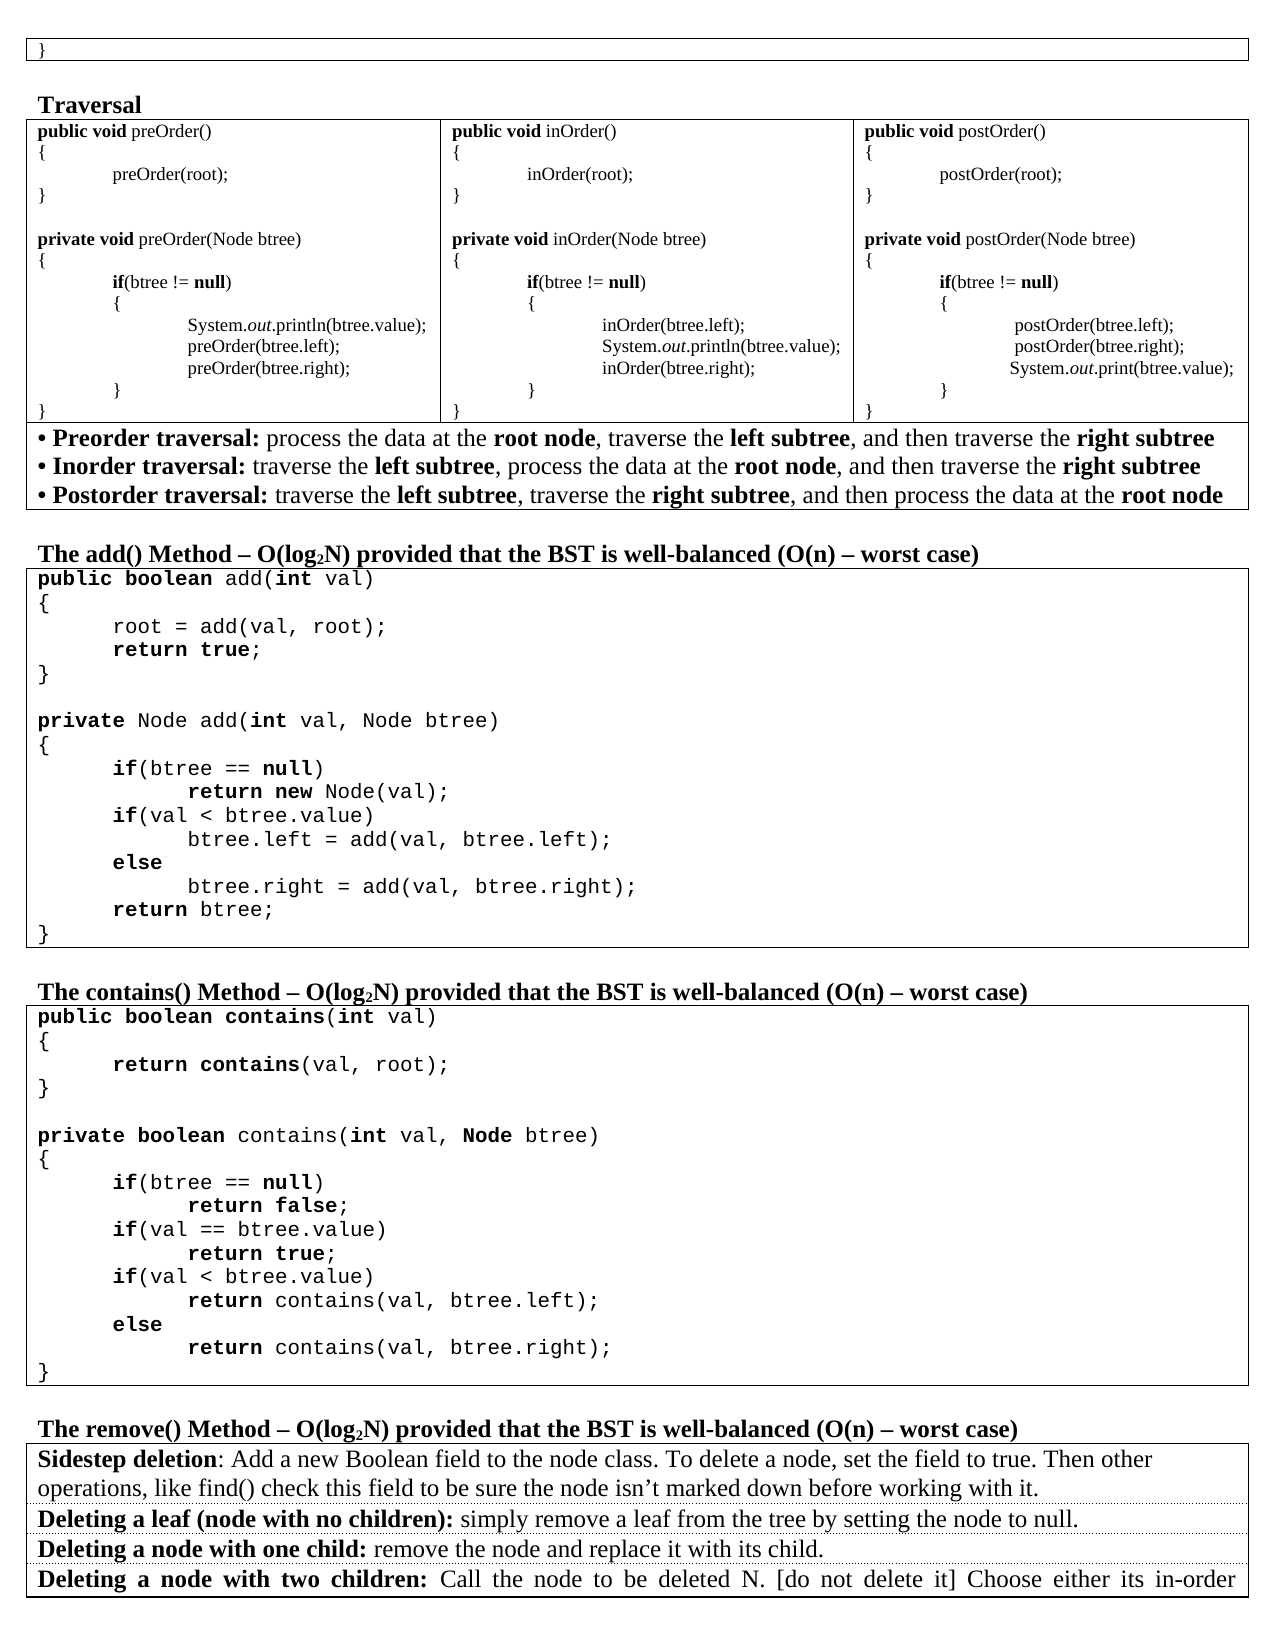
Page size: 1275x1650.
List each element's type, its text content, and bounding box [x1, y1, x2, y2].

table_header public boolean contains(int val) { return contains(val, root); } private boolean contains(int val, Node btree) { if(btree == null) return false; if(val == btree.value) return true; if(val < btree.value) return contains(val, btree.left); else return contains(val, btree.right); } [27, 1006, 1248, 1385]
table_header public void preOrder() { preOrder(root); } private void preOrder(Node btree) { if(btree != null) { System.out.println(btree.value); preOrder(btree.left); preOrder(btree.right); } } [27, 120, 440, 422]
table_header public void inOrder() { inOrder(root); } private void inOrder(Node btree) { if(btree != null) { inOrder(btree.left); System.out.println(btree.value); inOrder(btree.right); } } [441, 120, 853, 422]
table_cell • Preorder traversal: process the data at the root node, traverse the left subtree, and then traverse the right subtree • Inorder traversal: traverse the left subtree, process the data at the root node, and then traverse the right subtree • Postorder traversal: traverse the left subtree, traverse the right subtree, and then process the data at the root node [27, 423, 1248, 509]
table_cell Deleting a node with one child: remove the node and replace it with its child. [27, 1533, 1248, 1563]
table_header Sidestep deletion: Add a new Boolean field to the node class. To delete a node, set the field to true. Then other operations, like find() check this field to be sure the node isn’t marked down before working with it. [27, 1444, 1248, 1503]
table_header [27, 39, 1248, 60]
text The remove() Method – O(log2N) provided that the BST is well-balanced (O(n) – worst case) [37, 1414, 1237, 1443]
table_header public void postOrder() { postOrder(root); } private void postOrder(Node btree) { if(btree != null) { postOrder(btree.left); postOrder(btree.right); System.out.print(btree.value); } } [854, 120, 1248, 422]
text The add() Method – O(log2N) provided that the BST is well-balanced (O(n) – worst case) [37, 539, 1237, 567]
table_cell Deleting a leaf (node with no children): simply remove a leaf from the tree by setting the node to null. [27, 1503, 1248, 1533]
table_header public boolean add(int val) { root = add(val, root); return true; } private Node add(int val, Node btree) { if(btree == null) return new Node(val); if(val < btree.value) btree.left = add(val, btree.left); else btree.right = add(val, btree.right); return btree; } [27, 569, 1248, 947]
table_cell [27, 1563, 1248, 1596]
text Traversal [37, 90, 1237, 119]
text The contains() Method – O(log2N) provided that the BST is well-balanced (O(n) – worst case) [37, 977, 1237, 1005]
